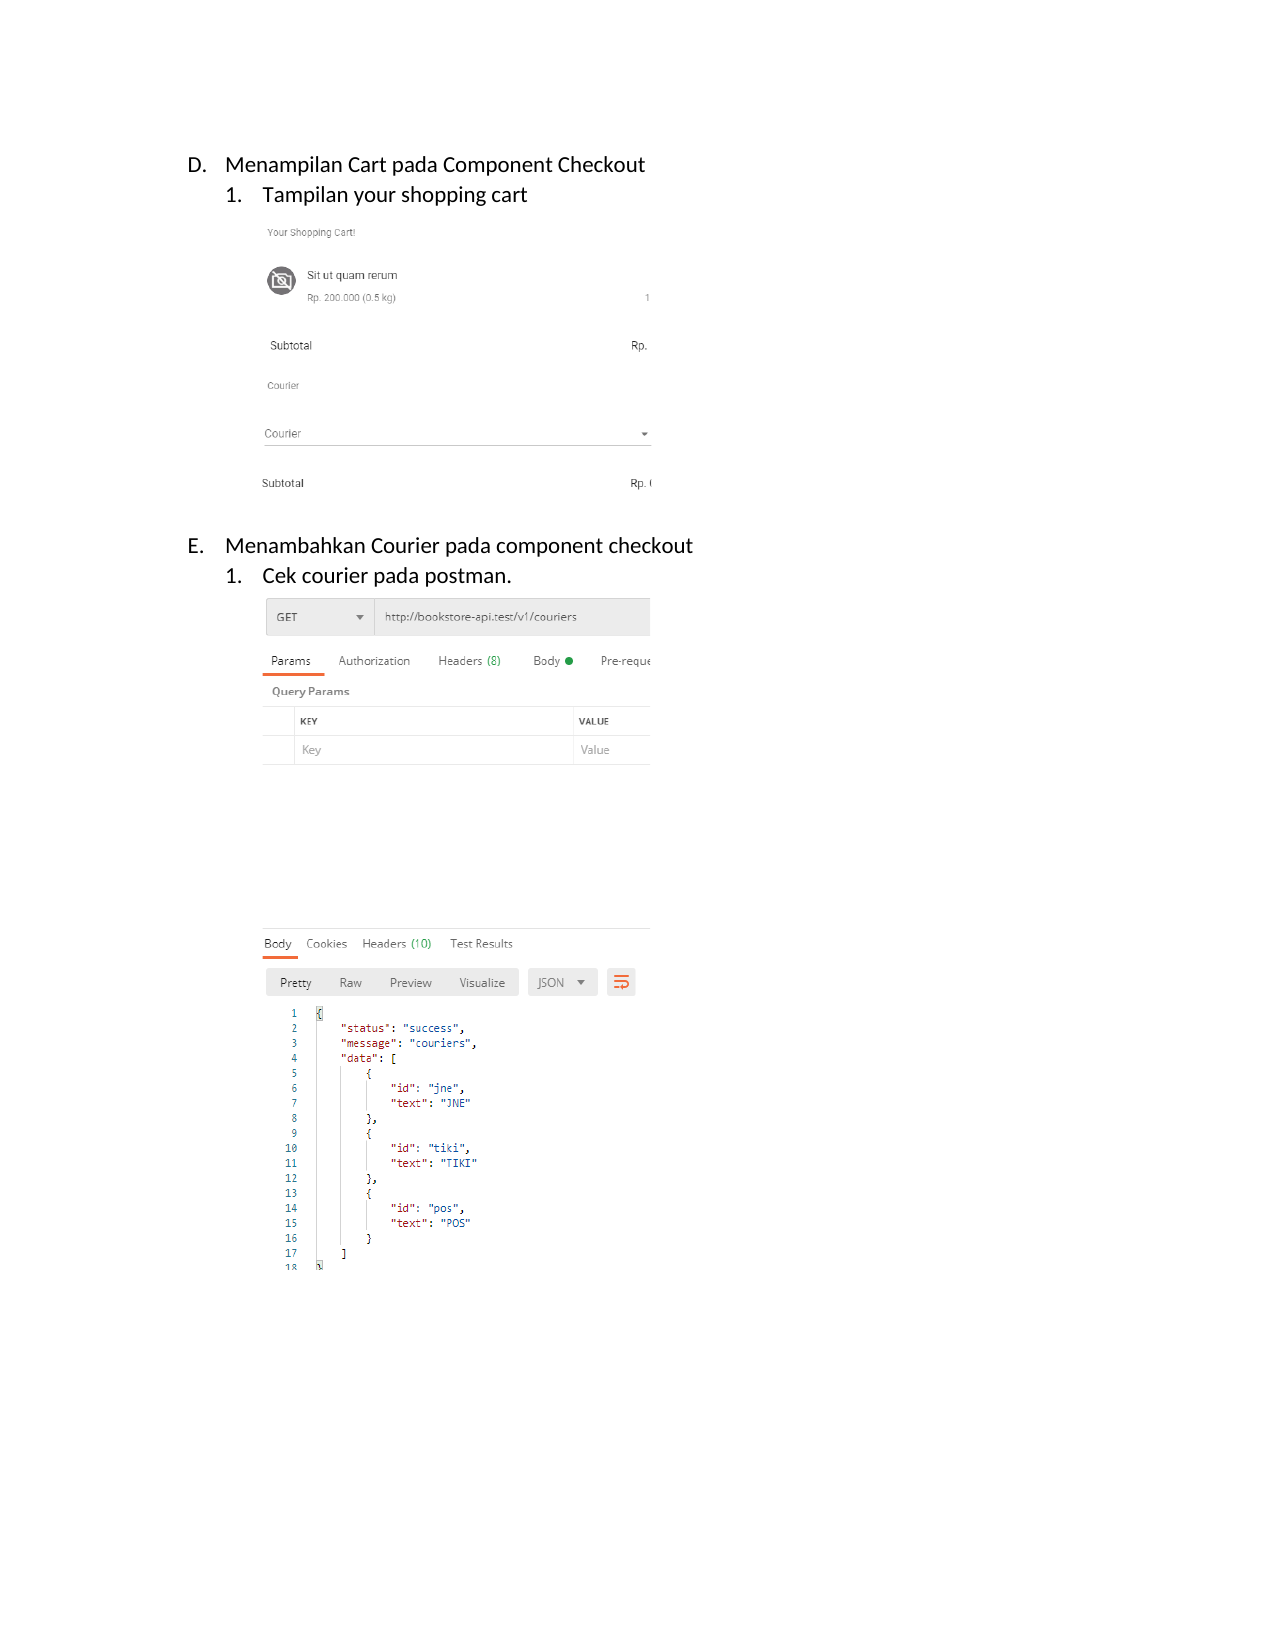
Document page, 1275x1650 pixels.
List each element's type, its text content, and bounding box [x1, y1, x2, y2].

list Cek courier pada postman. [225, 561, 1125, 589]
picture [262, 210, 652, 499]
list Menampilan Cart pada Component Checkout [187, 150, 1125, 178]
list Menambahkan Courier pada component checkout [187, 531, 1125, 559]
picture [262, 591, 651, 1274]
list Tampilan your shopping cart [225, 180, 1125, 208]
